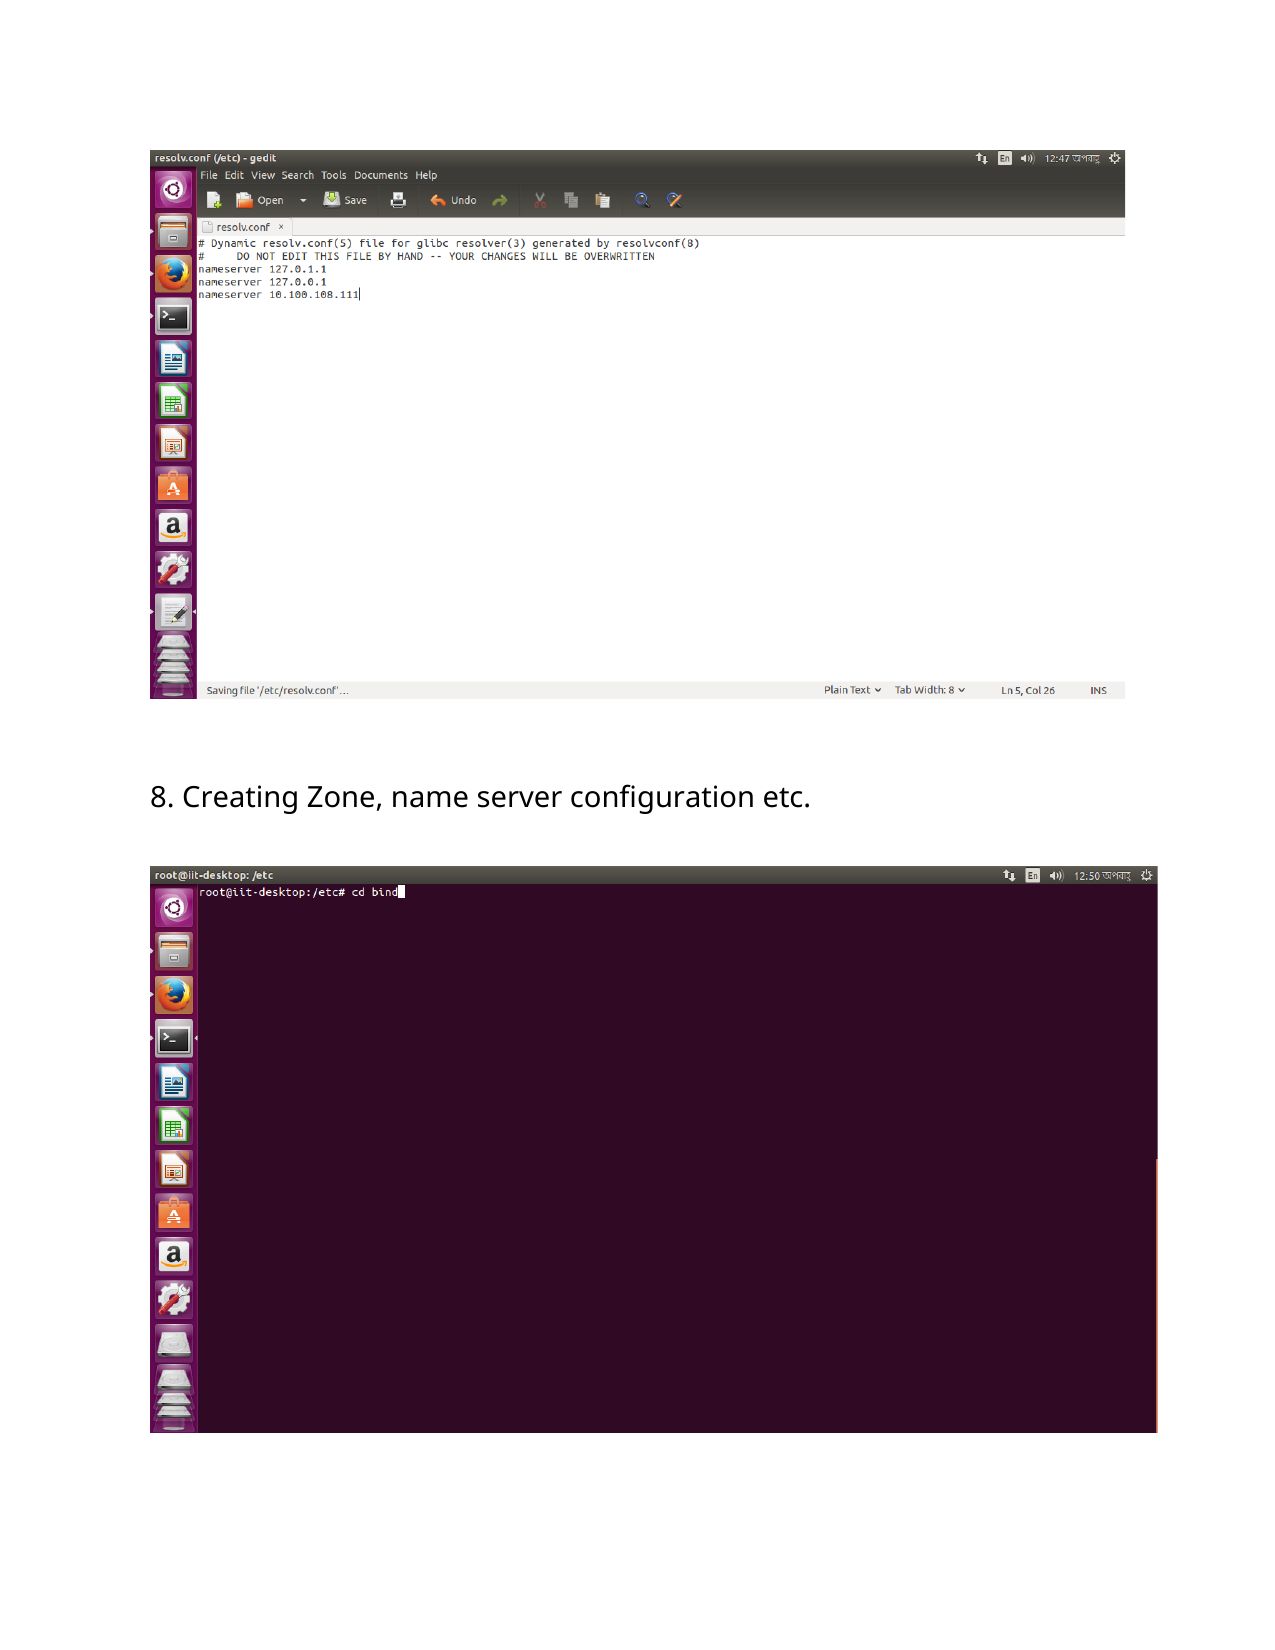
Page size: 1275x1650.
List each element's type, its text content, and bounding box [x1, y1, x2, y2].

text 8. Creating Zone, name server configuration etc. [150, 776, 1125, 816]
picture [150, 150, 1125, 699]
picture [150, 866, 1158, 1433]
